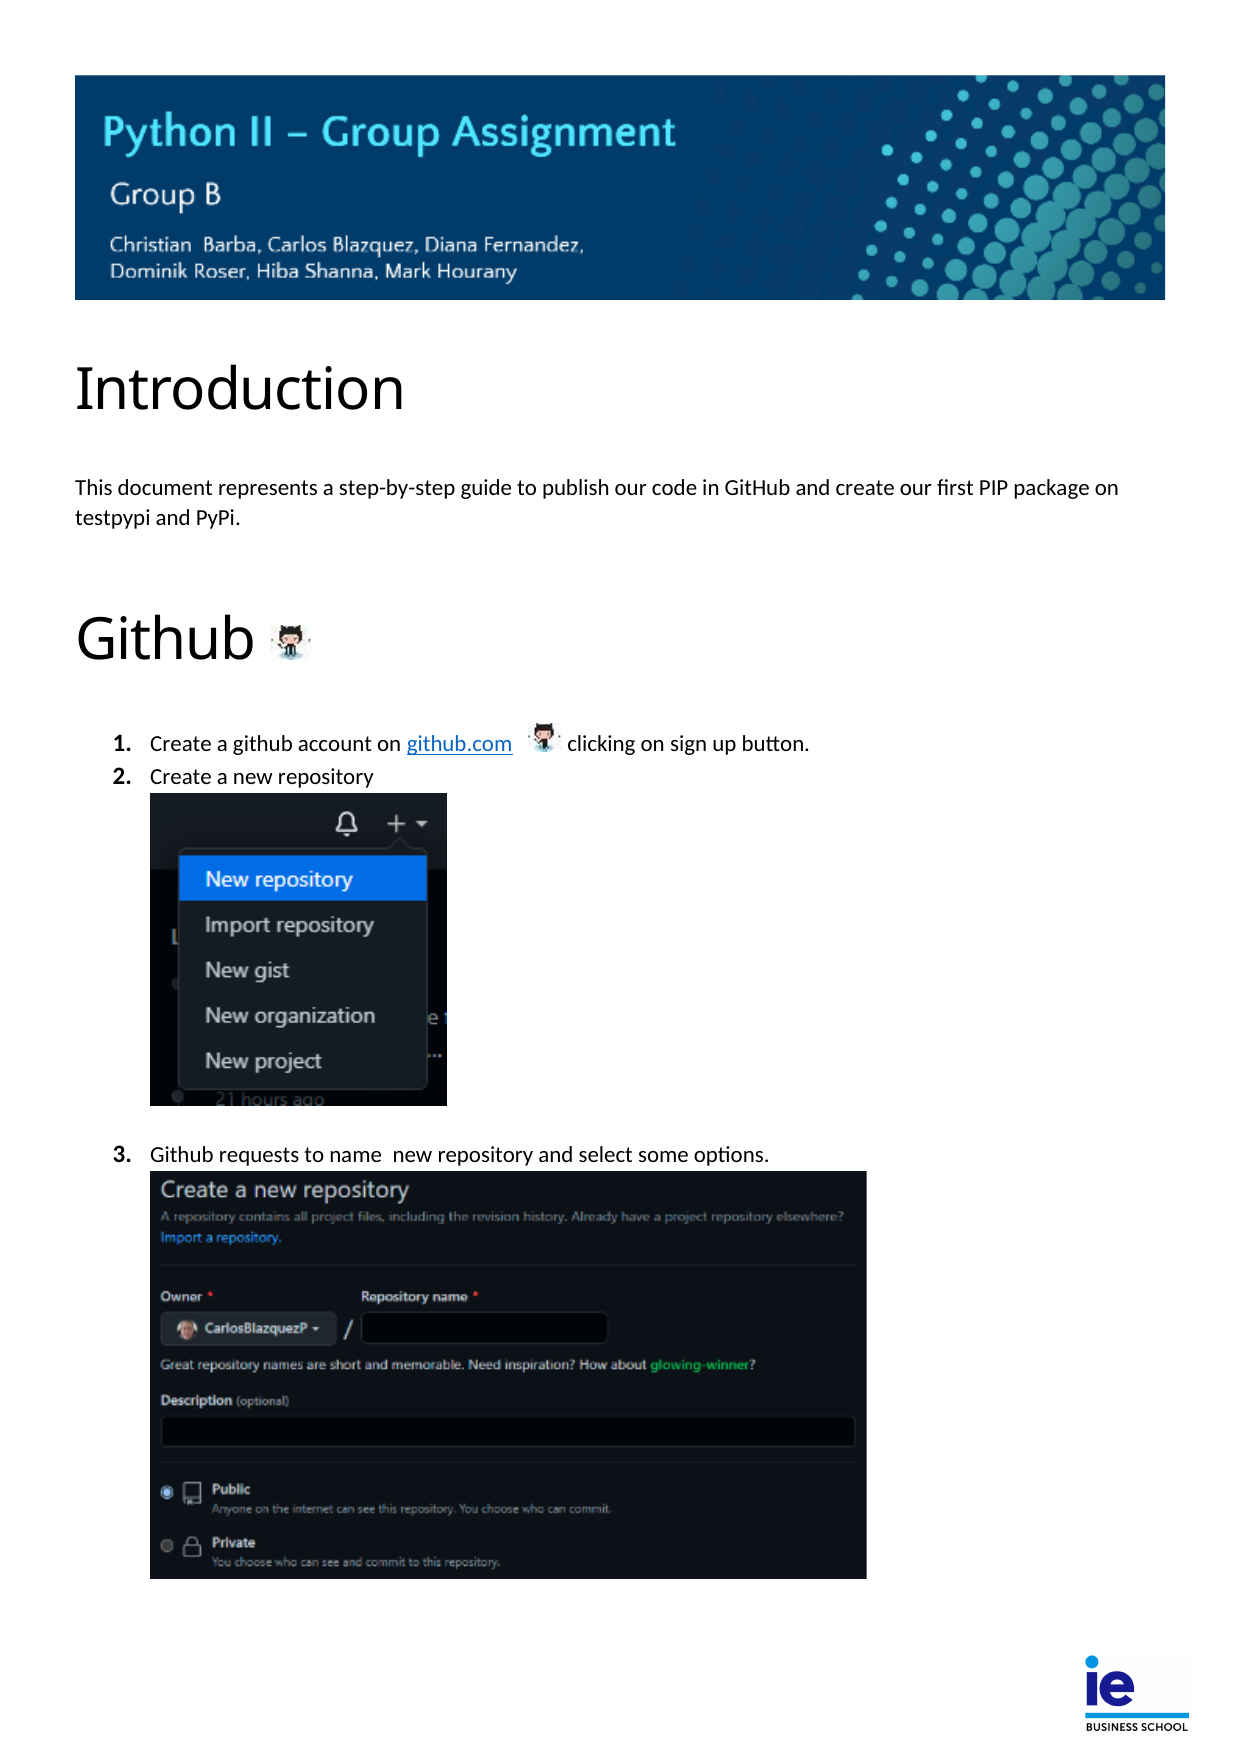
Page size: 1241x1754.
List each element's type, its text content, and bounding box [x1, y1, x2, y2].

list Github requests to name new repository and select some options. [112, 1138, 1165, 1169]
picture [150, 1171, 867, 1579]
title Github [75, 597, 1165, 677]
list Create a github account on github.com clicking on sign up button. [112, 723, 1165, 758]
picture [527, 723, 562, 752]
picture [150, 793, 447, 1106]
picture [75, 75, 1166, 300]
text This document represents a step-by-step guide to publish our code in GitHub and create our first PIP package on testpypi and PyPi. [75, 473, 1165, 531]
list Create a new repository [112, 760, 1165, 791]
title Introduction [75, 347, 1165, 426]
picture [270, 625, 312, 660]
picture [1080, 1652, 1198, 1735]
